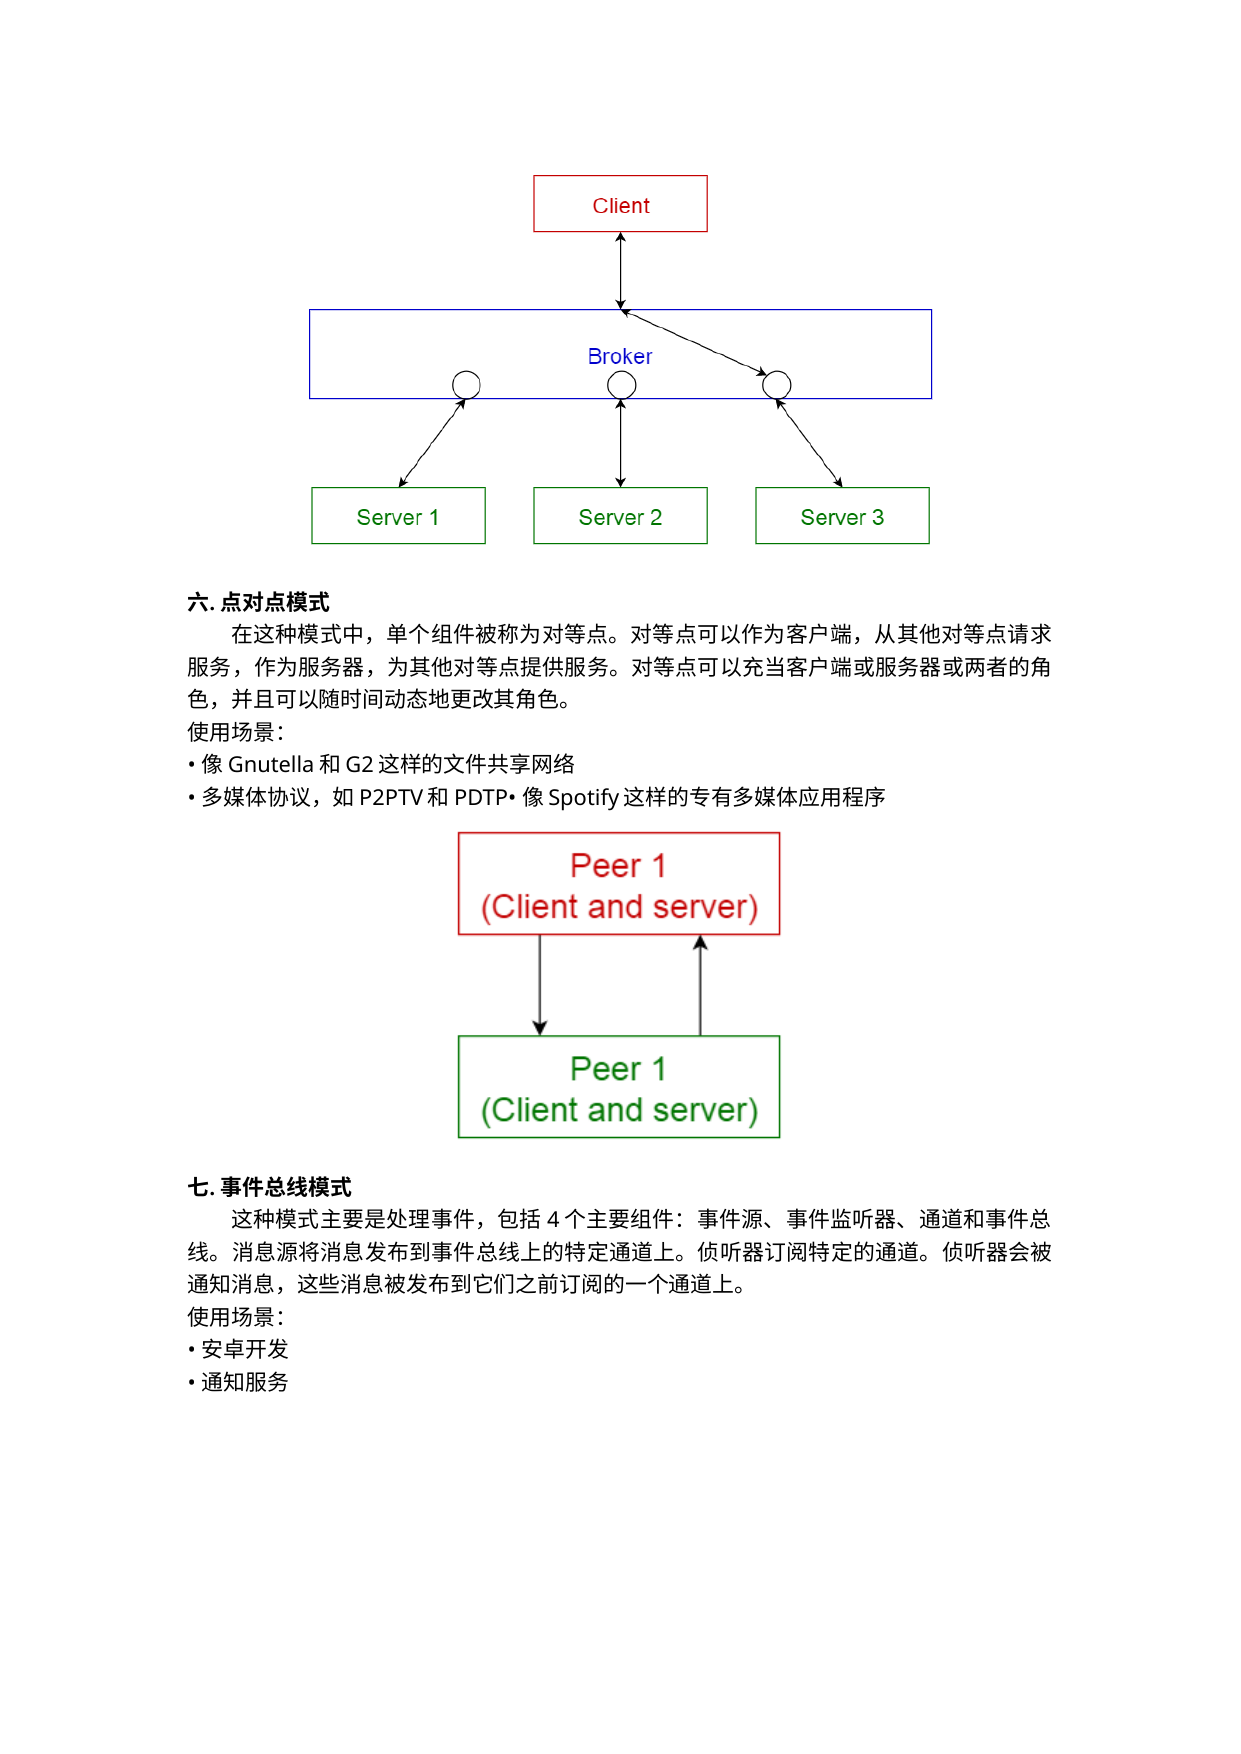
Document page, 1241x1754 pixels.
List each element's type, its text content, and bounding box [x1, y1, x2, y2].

text • 多媒体协议，如P2PTV和PDTP• 像Spotify这样的专有多媒体应用程序 [187, 779, 1053, 812]
picture [295, 162, 945, 558]
text • 通知服务 [187, 1364, 1053, 1397]
text 在这种模式中，单个组件被称为对等点。对等点可以作为客户端，从其他对等点请求服务，作为服务器，为其他对等点提供服务。对等点可以充当客户端或服务器或两者的角色，并且可以随时间动态地更改其角色。 [187, 617, 1053, 714]
text • 像Gnutella和G2这样的文件共享网络 [187, 747, 1053, 779]
picture [437, 812, 803, 1161]
text 使用场景： [187, 1299, 1053, 1332]
text 这种模式主要是处理事件，包括4个主要组件：事件源、事件监听器、通道和事件总线。消息源将消息发布到事件总线上的特定通道上。侦听器订阅特定的通道。侦听器会被通知消息，这些消息被发布到它们之前订阅的一个通道上。 [187, 1202, 1053, 1299]
text • 安卓开发 [187, 1332, 1053, 1364]
text 七. 事件总线模式 [187, 1169, 1053, 1202]
text 使用场景： [187, 714, 1053, 747]
text 六. 点对点模式 [187, 584, 1053, 617]
